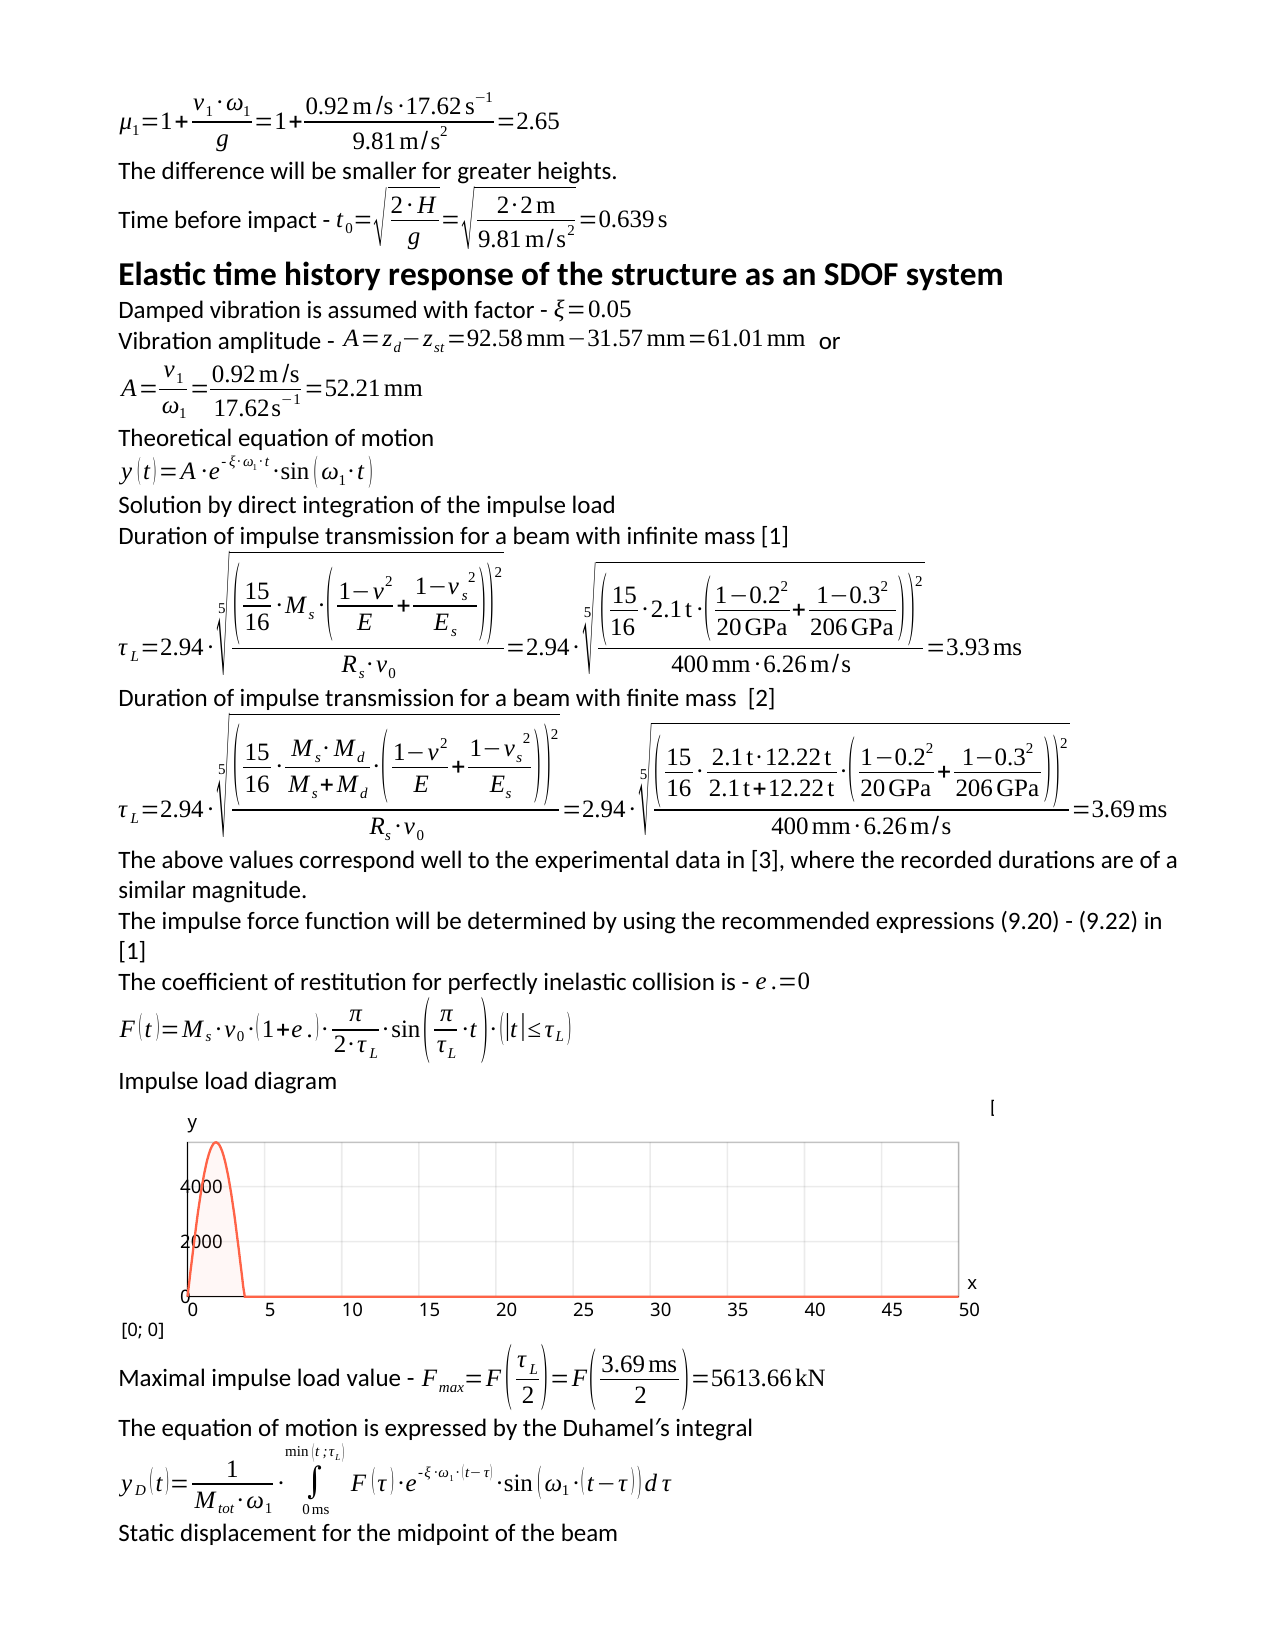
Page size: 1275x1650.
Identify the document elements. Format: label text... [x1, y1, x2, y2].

text The coefficient of restitution for perfectly inelastic collision is - [118, 966, 1186, 996]
text The equation of motion is expressed by the Duhamel′s integral [118, 1412, 1186, 1443]
text Duration of impulse transmission for a beam with infinite mass [1] [118, 520, 1186, 551]
text Damped vibration is assumed with factor - [118, 294, 1186, 324]
text Theoretical equation of motion [118, 422, 1186, 453]
text Vibration amplitude - or [118, 324, 1186, 356]
text Elastic time history response of the structure as an SDOF system [118, 253, 1186, 294]
text The impulse force function will be determined by using the recommended expressions (9.20) - (9.22) in [1] [118, 905, 1186, 966]
text Impulse load diagram [118, 1066, 1186, 1096]
text Time before impact - [118, 185, 1186, 253]
text Solution by direct integration of the impulse load [118, 490, 1186, 520]
text Static displacement for the midpoint of the beam [118, 1517, 1186, 1548]
text The difference will be smaller for greater heights. [118, 155, 1186, 185]
text Maximal impulse load value - [118, 1343, 1186, 1412]
text The above values correspond well to the experimental data in [3], where the recorded durations are of a similar magnitude. [118, 844, 1186, 905]
text Duration of impulse transmission for a beam with finite mass [2] [118, 682, 1186, 712]
